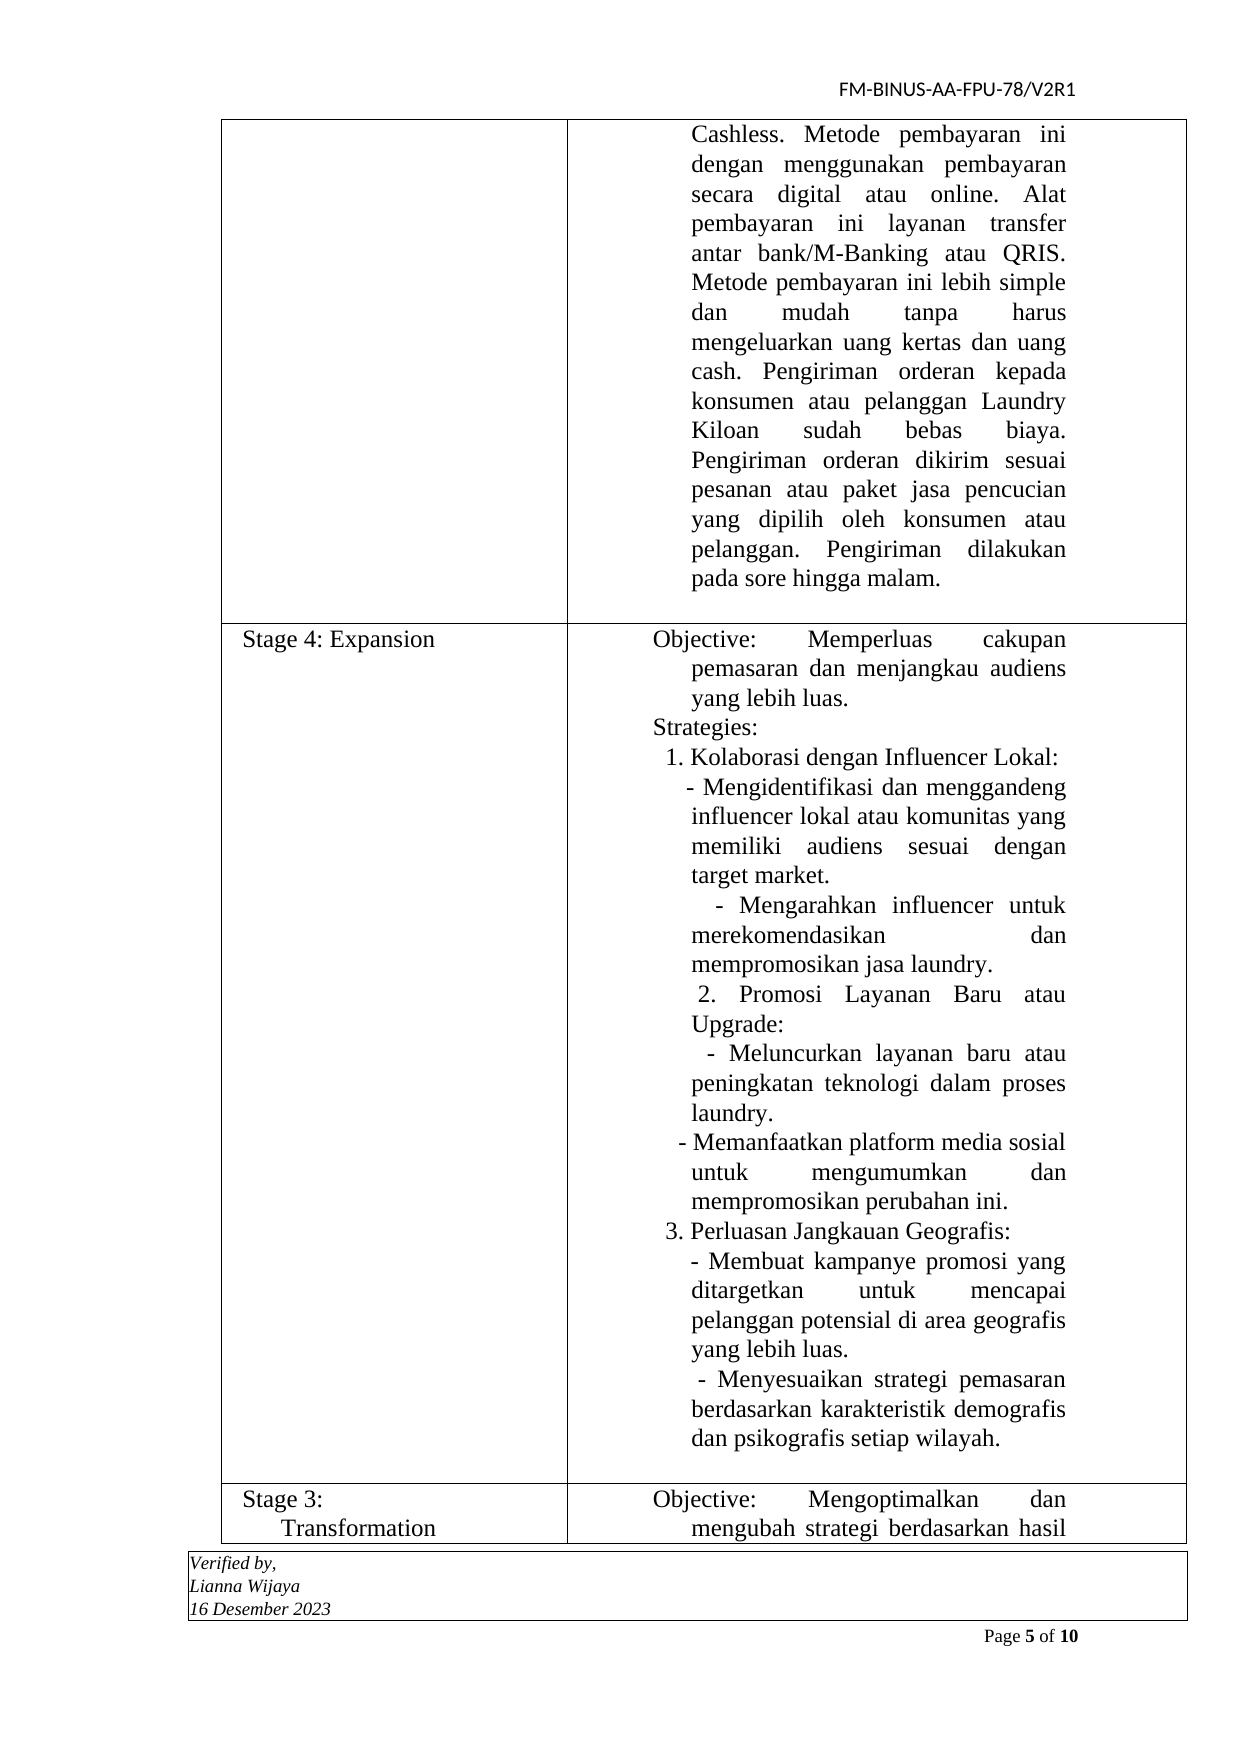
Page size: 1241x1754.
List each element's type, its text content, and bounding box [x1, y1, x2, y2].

table_cell Stage 4: Expansion [222, 624, 567, 1483]
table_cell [222, 1484, 567, 1543]
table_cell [568, 1484, 1186, 1543]
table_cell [568, 120, 1186, 623]
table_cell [222, 120, 567, 623]
table_cell Objective: Memperluas cakupan pemasaran dan menjangkau audiens yang lebih luas. Strategies: 1. Kolaborasi dengan Influencer Lokal: - Mengidentifikasi dan menggandeng influencer lokal atau komunitas yang memiliki audiens sesuai dengan target market. - Mengarahkan influencer untuk merekomendasikan dan mempromosikan jasa laundry. 2. Promosi Layanan Baru atau Upgrade: - Meluncurkan layanan baru atau peningkatan teknologi dalam proses laundry. - Memanfaatkan platform media sosial untuk mengumumkan dan mempromosikan perubahan ini. 3. Perluasan Jangkauan Geografis: - Membuat kampanye promosi yang ditargetkan untuk mencapai pelanggan potensial di area geografis yang lebih luas. - Menyesuaikan strategi pemasaran berdasarkan karakteristik demografis dan psikografis setiap wilayah. [568, 624, 1186, 1483]
